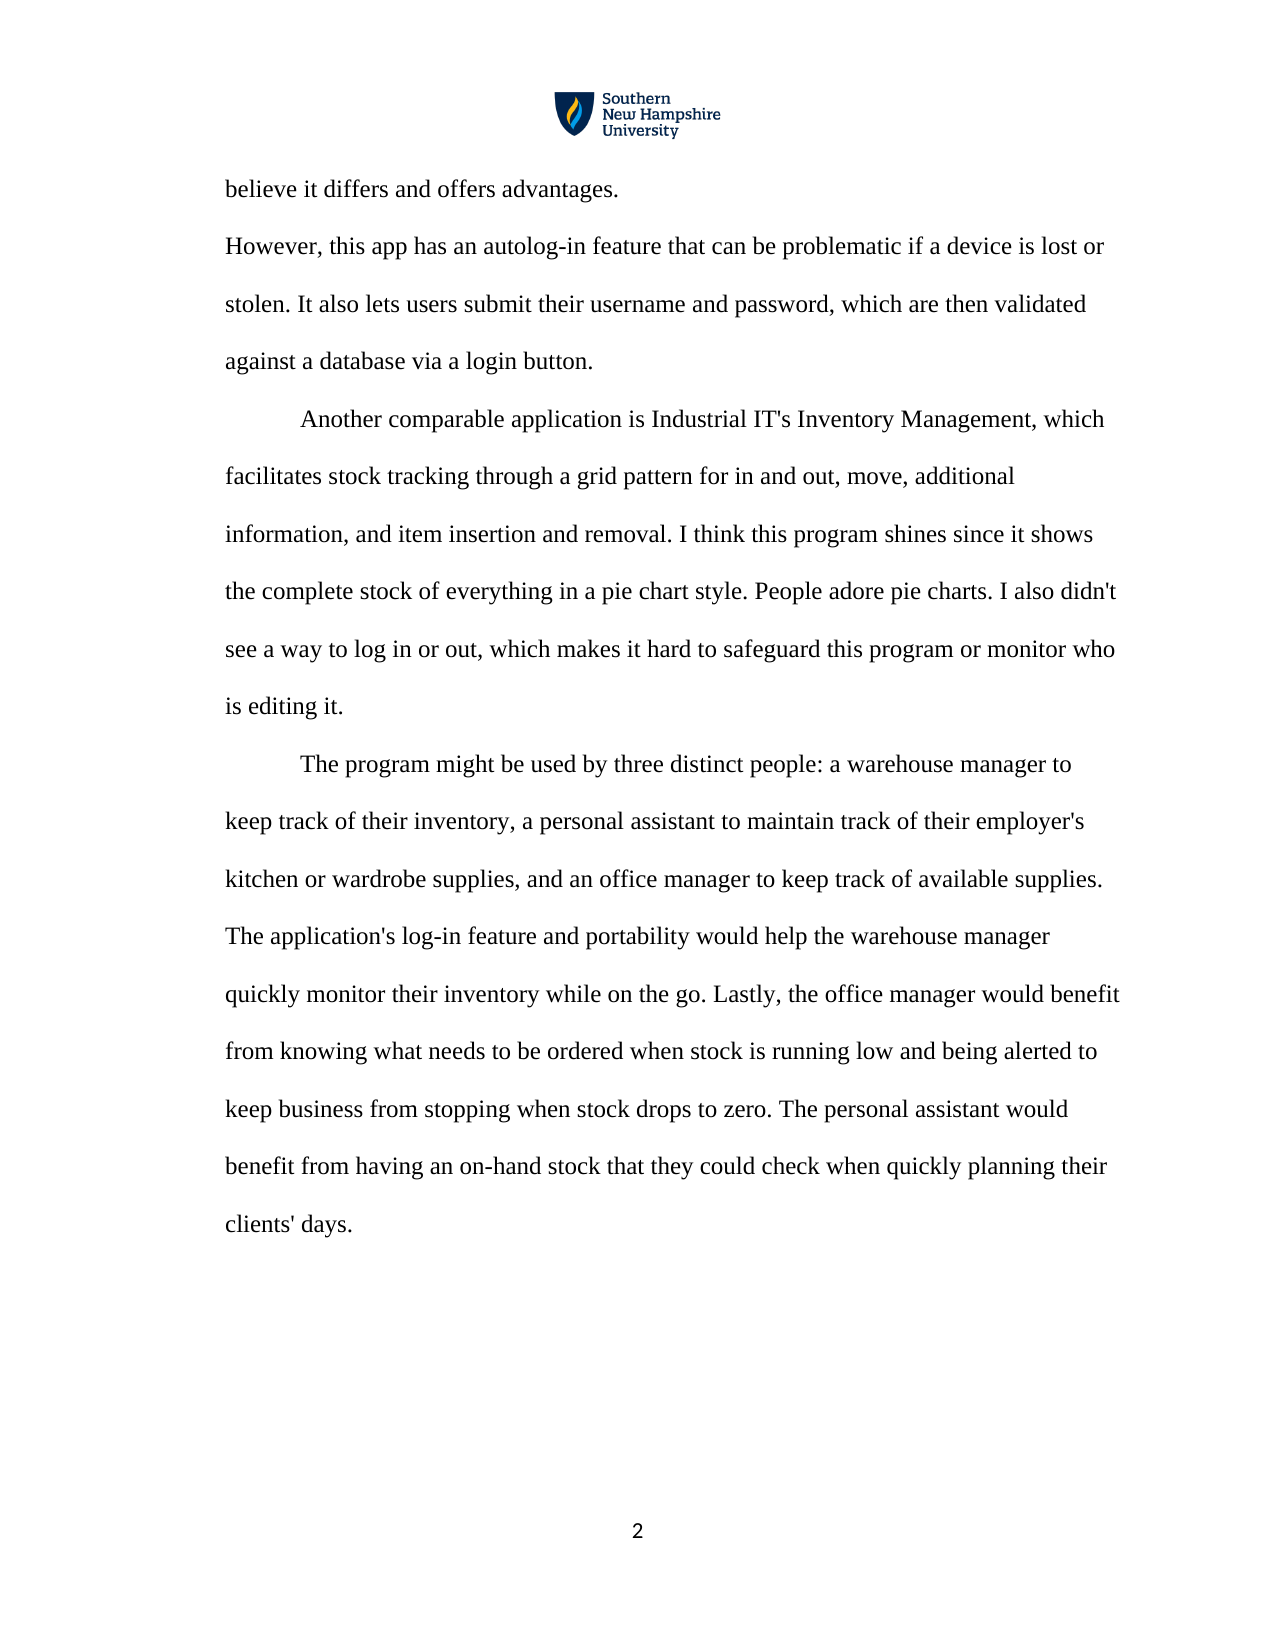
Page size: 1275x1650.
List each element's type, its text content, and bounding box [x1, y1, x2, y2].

list Another comparable application is Industrial IT's Inventory Management, which facilitates stock tracking through a grid pattern for in and out, move, additional information, and item insertion and removal. I think this program shines since it shows the complete stock of everything in a pie chart style. People adore pie charts. I also didn't see a way to log in or out, which makes it hard to safeguard this program or monitor who is editing it. [225, 404, 1125, 720]
picture [546, 75, 729, 154]
list The program might be used by three distinct people: a warehouse manager to keep track of their inventory, a personal assistant to maintain track of their employer's kitchen or wardrobe supplies, and an office manager to keep track of available supplies. The application's log-in feature and portability would help the warehouse manager quickly monitor their inventory while on the go. Lastly, the office manager would benefit from knowing what needs to be ordered when stock is running low and being alerted to keep business from stopping when stock drops to zero. The personal assistant would benefit from having an on-hand stock that they could check when quickly planning their clients' days. [225, 749, 1125, 1238]
